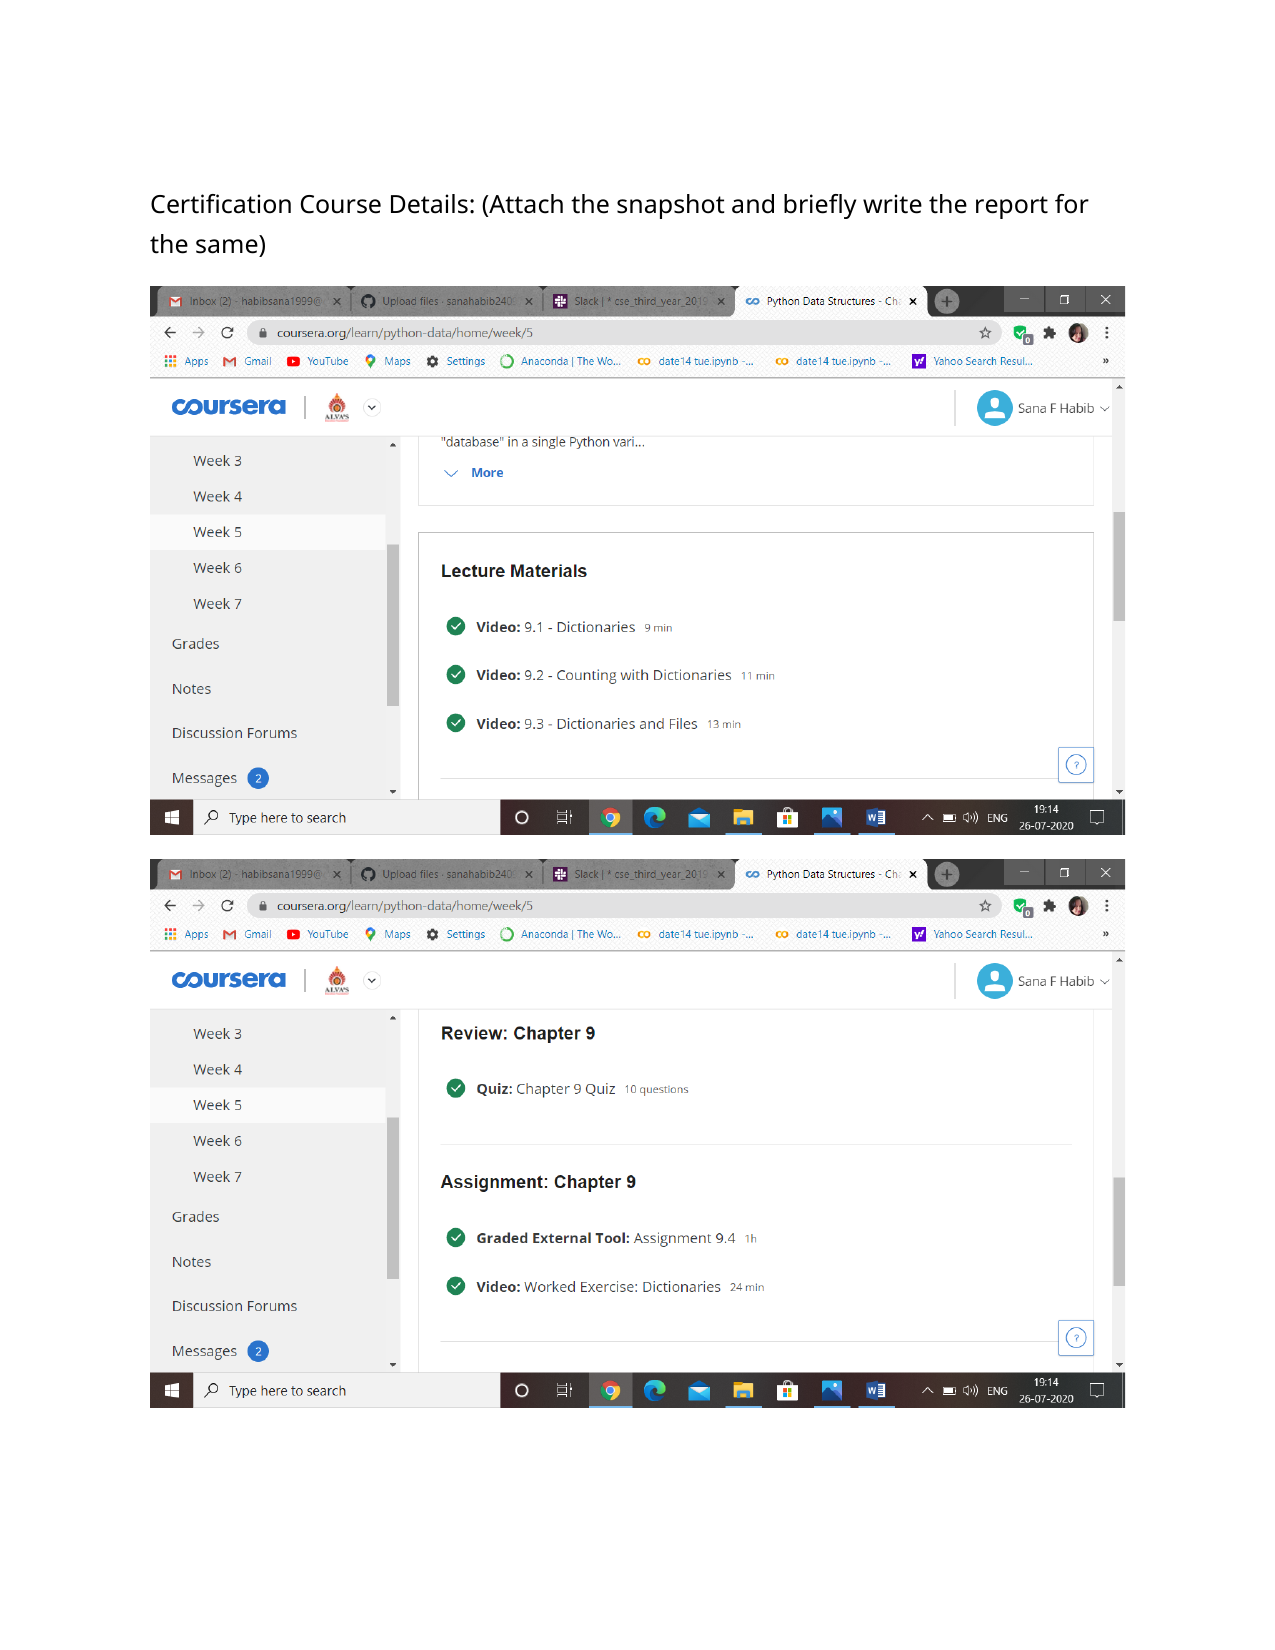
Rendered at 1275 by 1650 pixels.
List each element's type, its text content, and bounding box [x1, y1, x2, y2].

picture [150, 286, 1125, 835]
picture [150, 859, 1125, 1408]
text Certification Course Details: (Attach the snapshot and briefly write the report for the same) [150, 187, 1125, 260]
